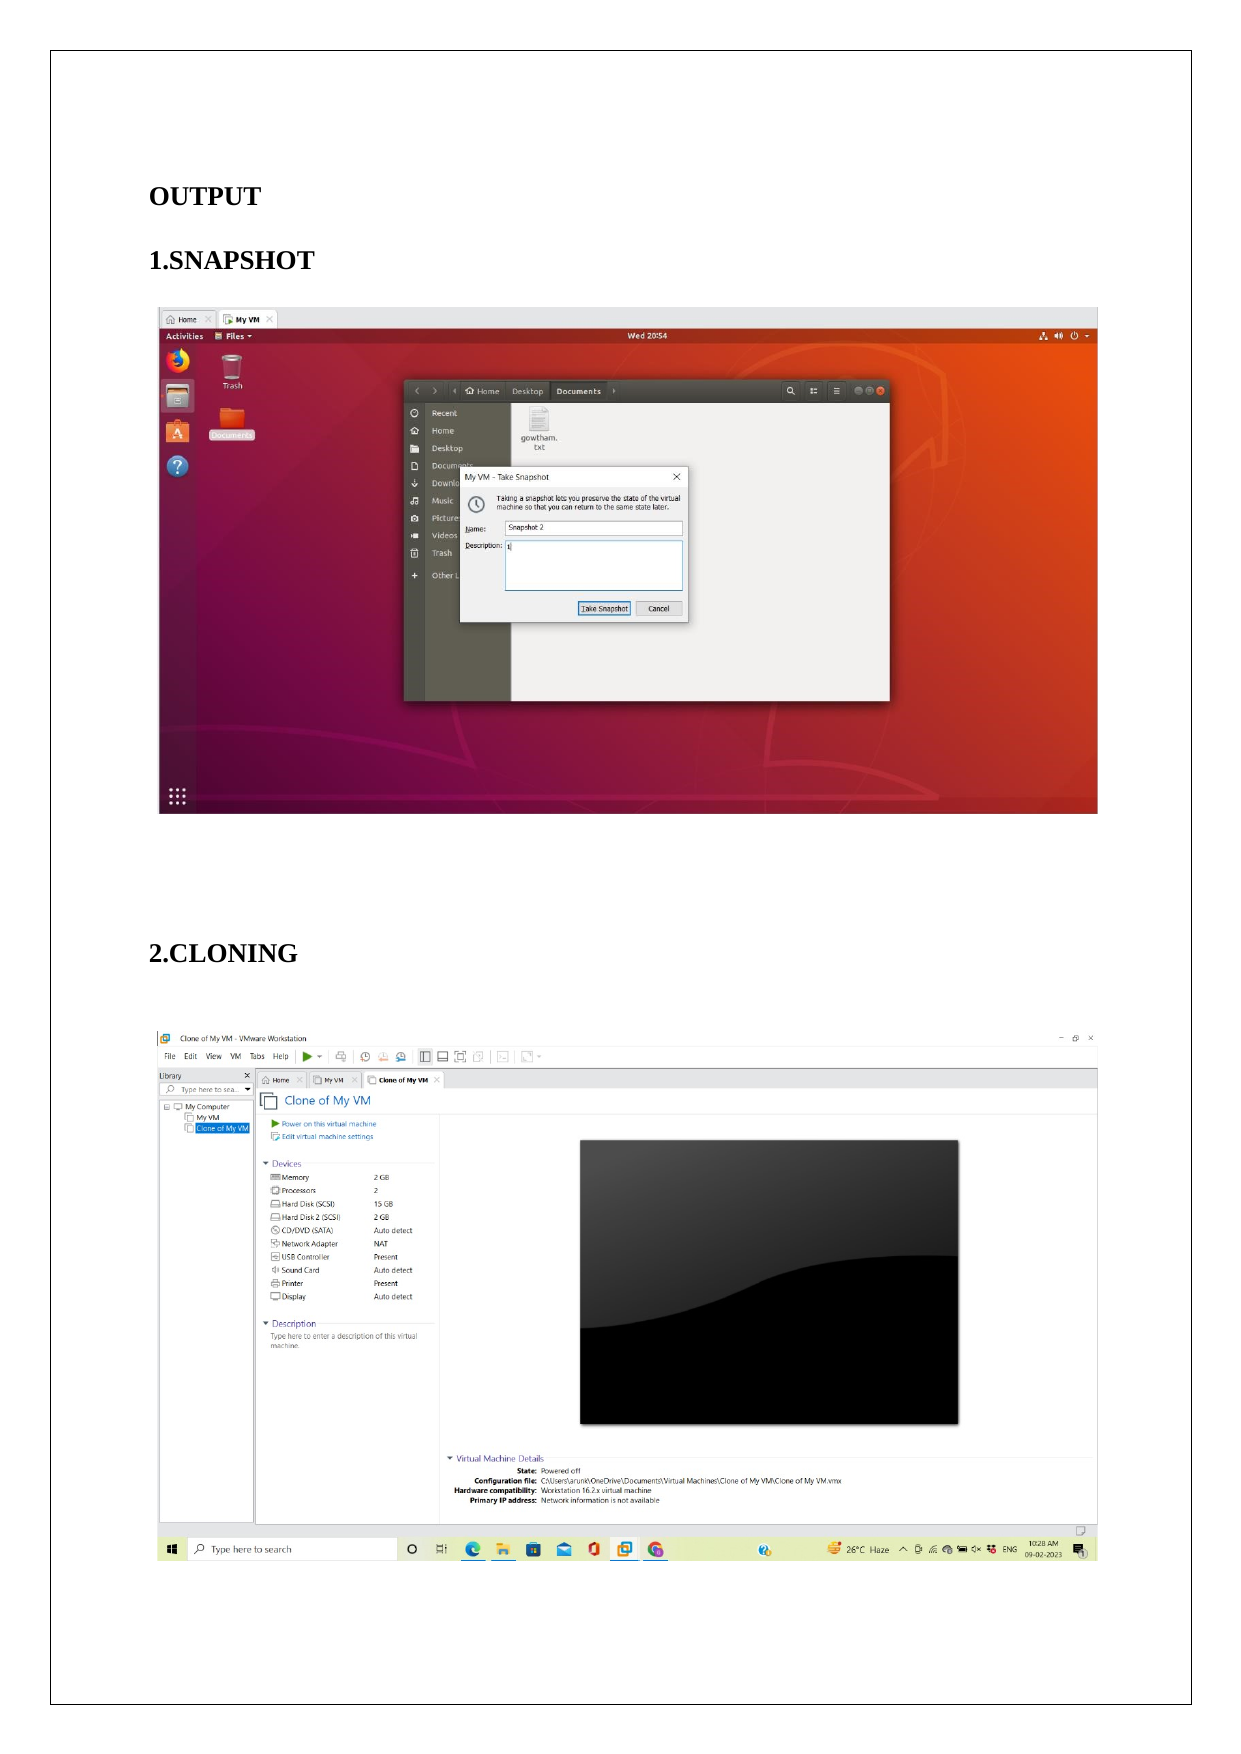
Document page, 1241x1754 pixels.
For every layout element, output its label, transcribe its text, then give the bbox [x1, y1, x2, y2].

picture [157, 1031, 1098, 1561]
subtitle 2.CLONING [148, 937, 1124, 968]
text OUTPUT [148, 180, 1124, 211]
picture [157, 307, 1098, 814]
subtitle 1.SNAPSHOT [148, 244, 1124, 275]
